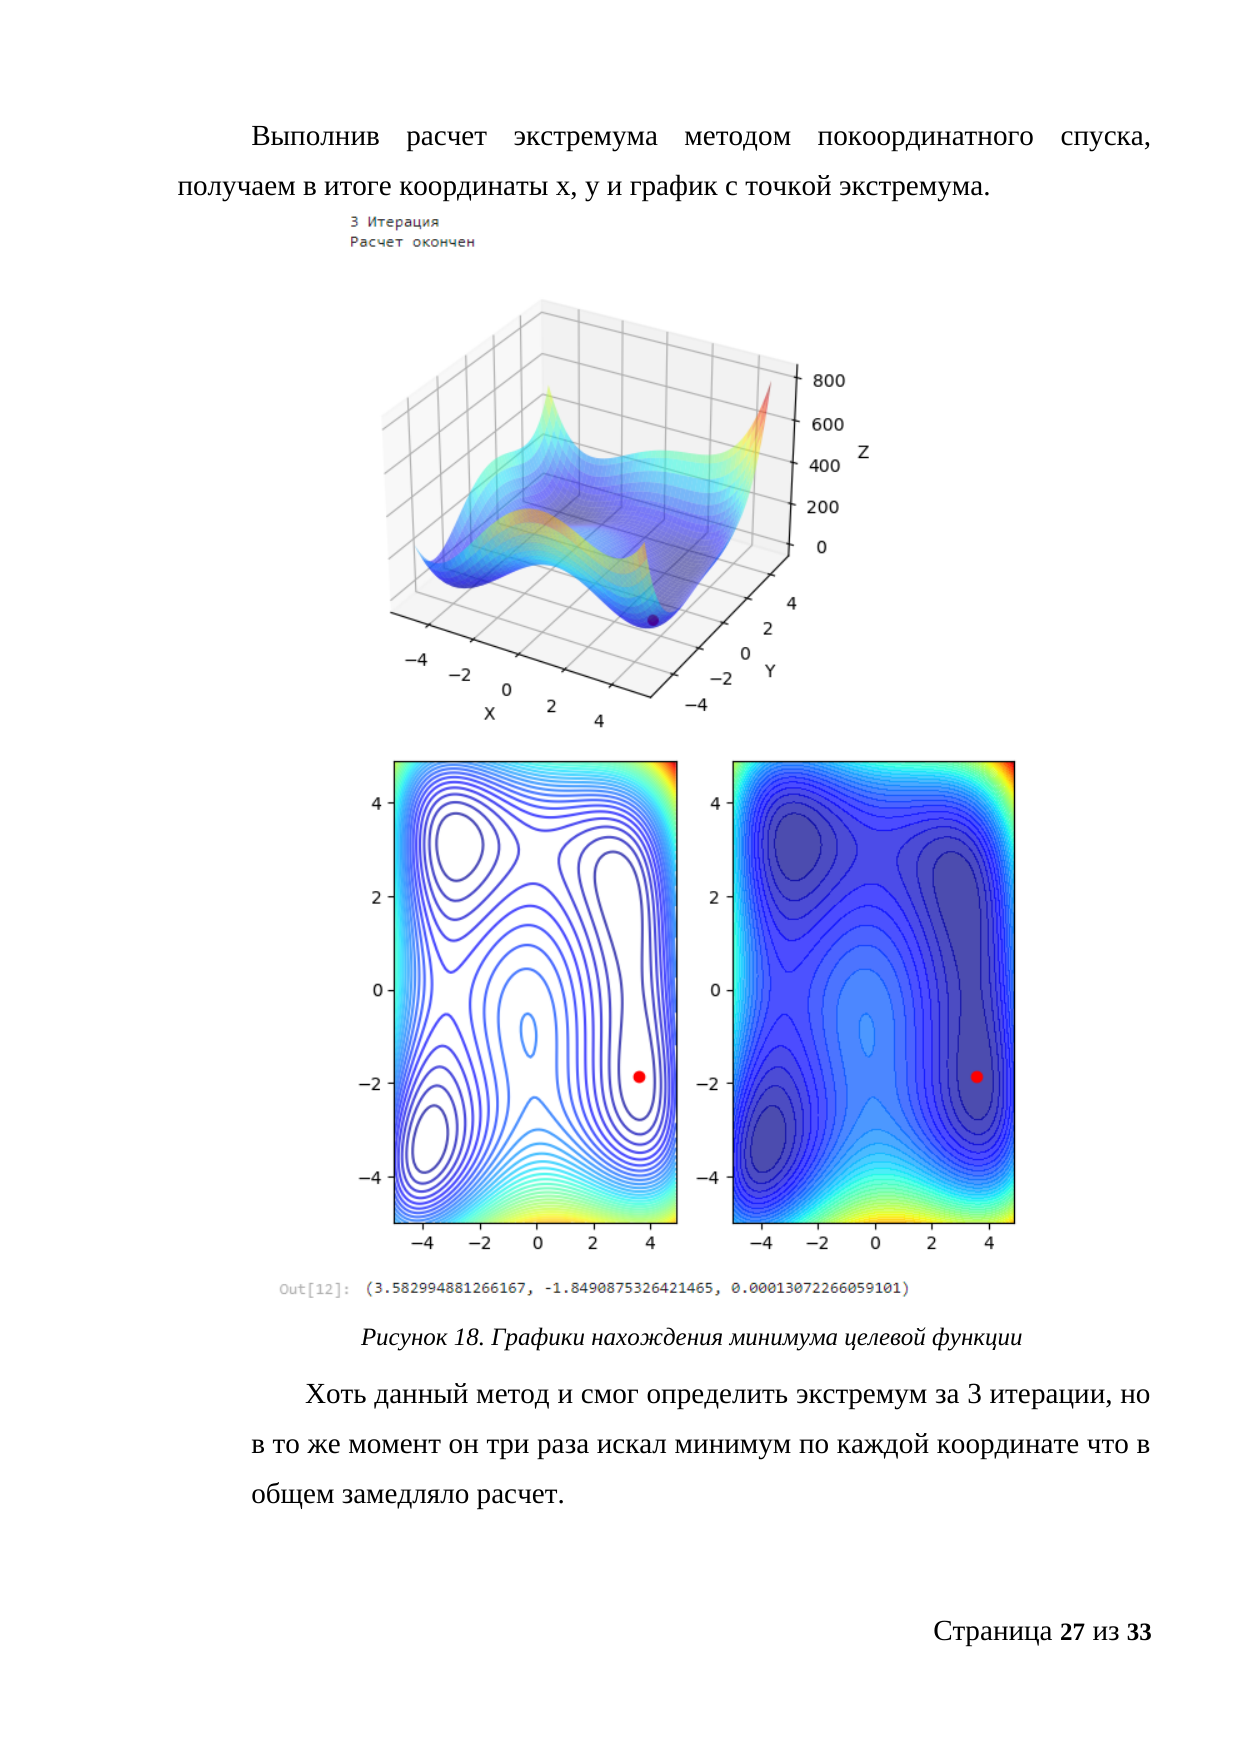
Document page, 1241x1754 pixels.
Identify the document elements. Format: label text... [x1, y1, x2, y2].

picture [270, 213, 1059, 1313]
text Хоть данный метод и смог определить экстремум за 3 итерации, но в то же момент он три раза искал минимум по каждой координате что в общем замедляло расчет. [251, 1376, 1152, 1510]
text Выполнив расчет экстремума методом покоординатного спуска, получаем в итоге координаты x, y и график с точкой экстремума. [177, 118, 1152, 202]
